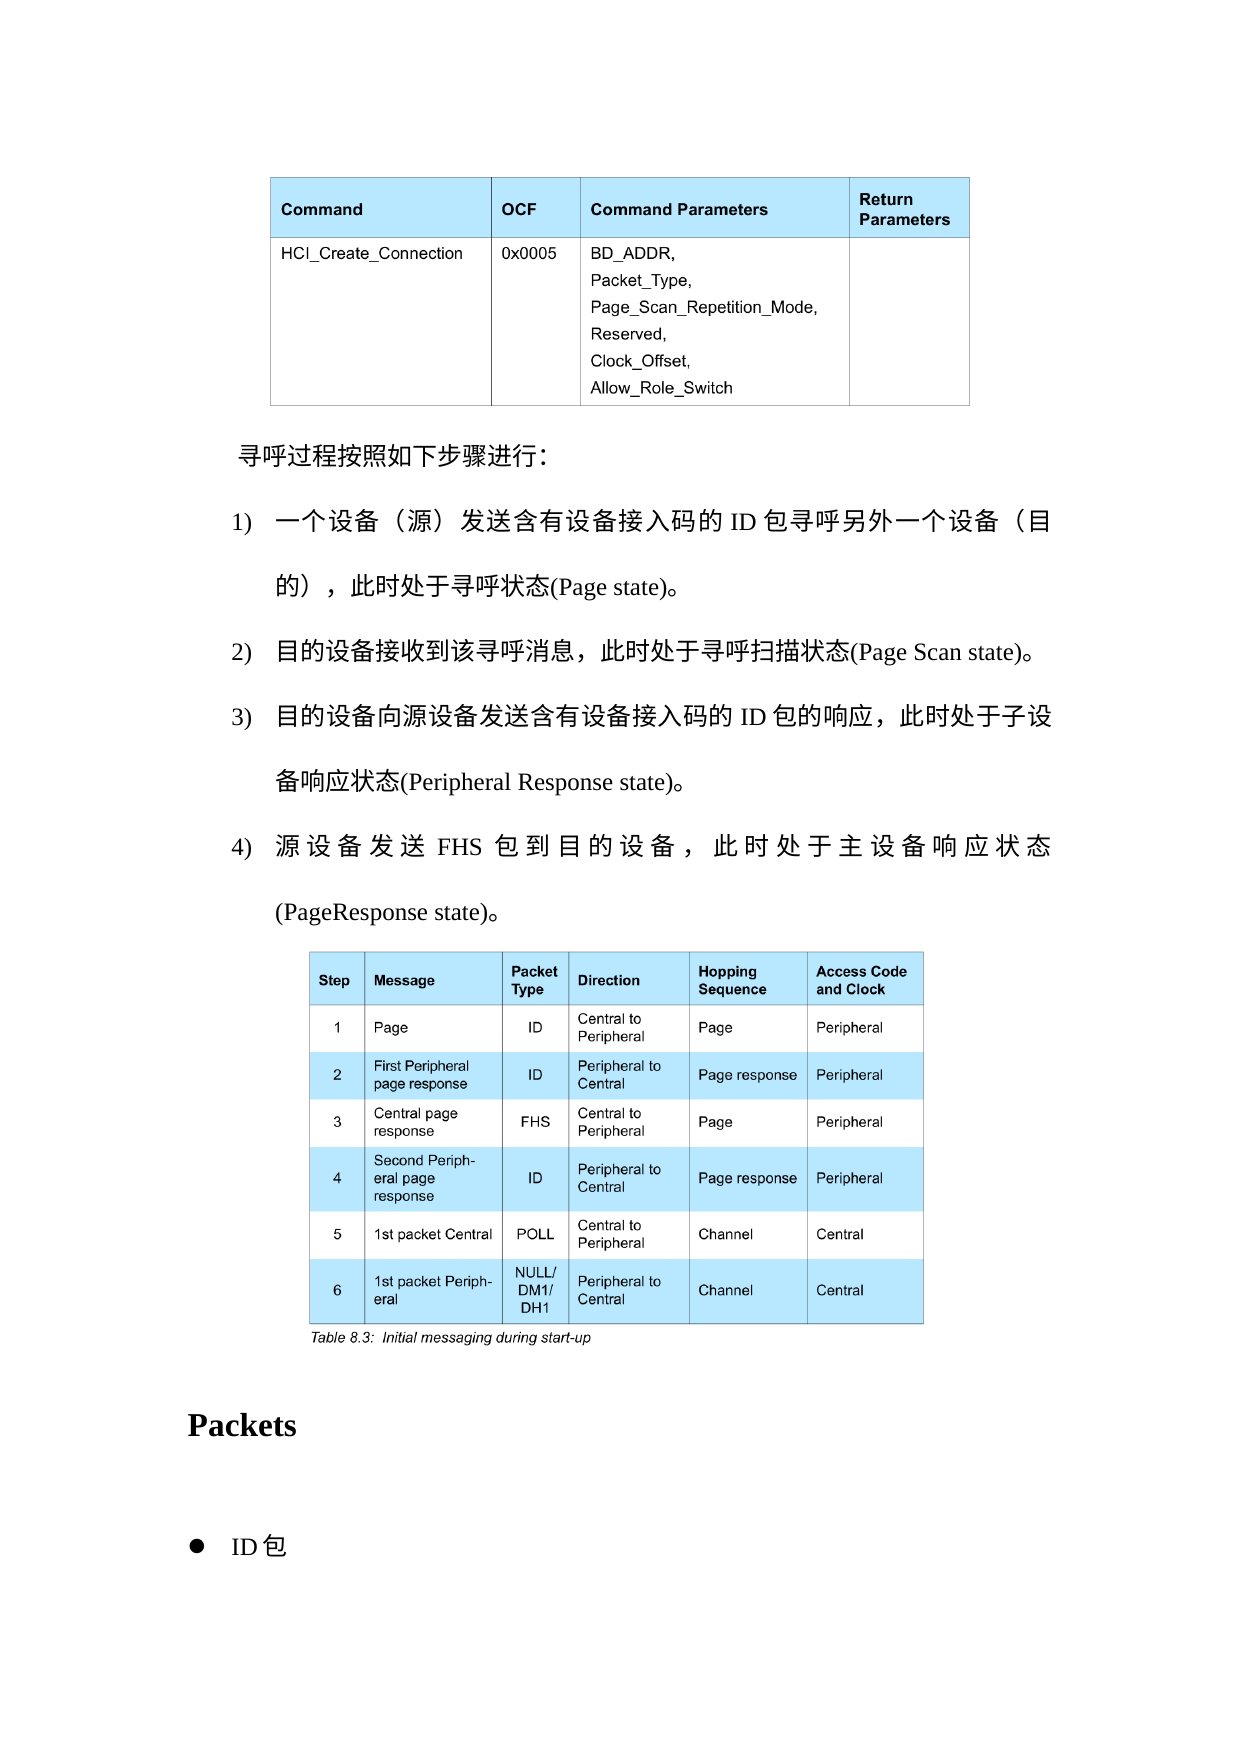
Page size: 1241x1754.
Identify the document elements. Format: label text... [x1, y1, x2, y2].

list ID包 [187, 1512, 1053, 1577]
text 寻呼过程按照如下步骤进行： [187, 422, 1053, 487]
list 目的设备接收到该寻呼消息，此时处于寻呼扫描状态(Page Scan state)。 [231, 617, 1053, 682]
picture [252, 162, 988, 420]
subtitle Packets [187, 1392, 1053, 1457]
list 一个设备（源）发送含有设备接入码的ID包寻呼另外一个设备（目的），此时处于寻呼状态(Page state)。 [231, 487, 1053, 617]
picture [298, 942, 942, 1356]
list 源设备发送FHS包到目的设备，此时处于主设备响应状态(PageResponse state)。 [231, 812, 1053, 942]
list 目的设备向源设备发送含有设备接入码的ID包的响应，此时处于子设备响应状态(Peripheral Response state)。 [231, 682, 1053, 812]
